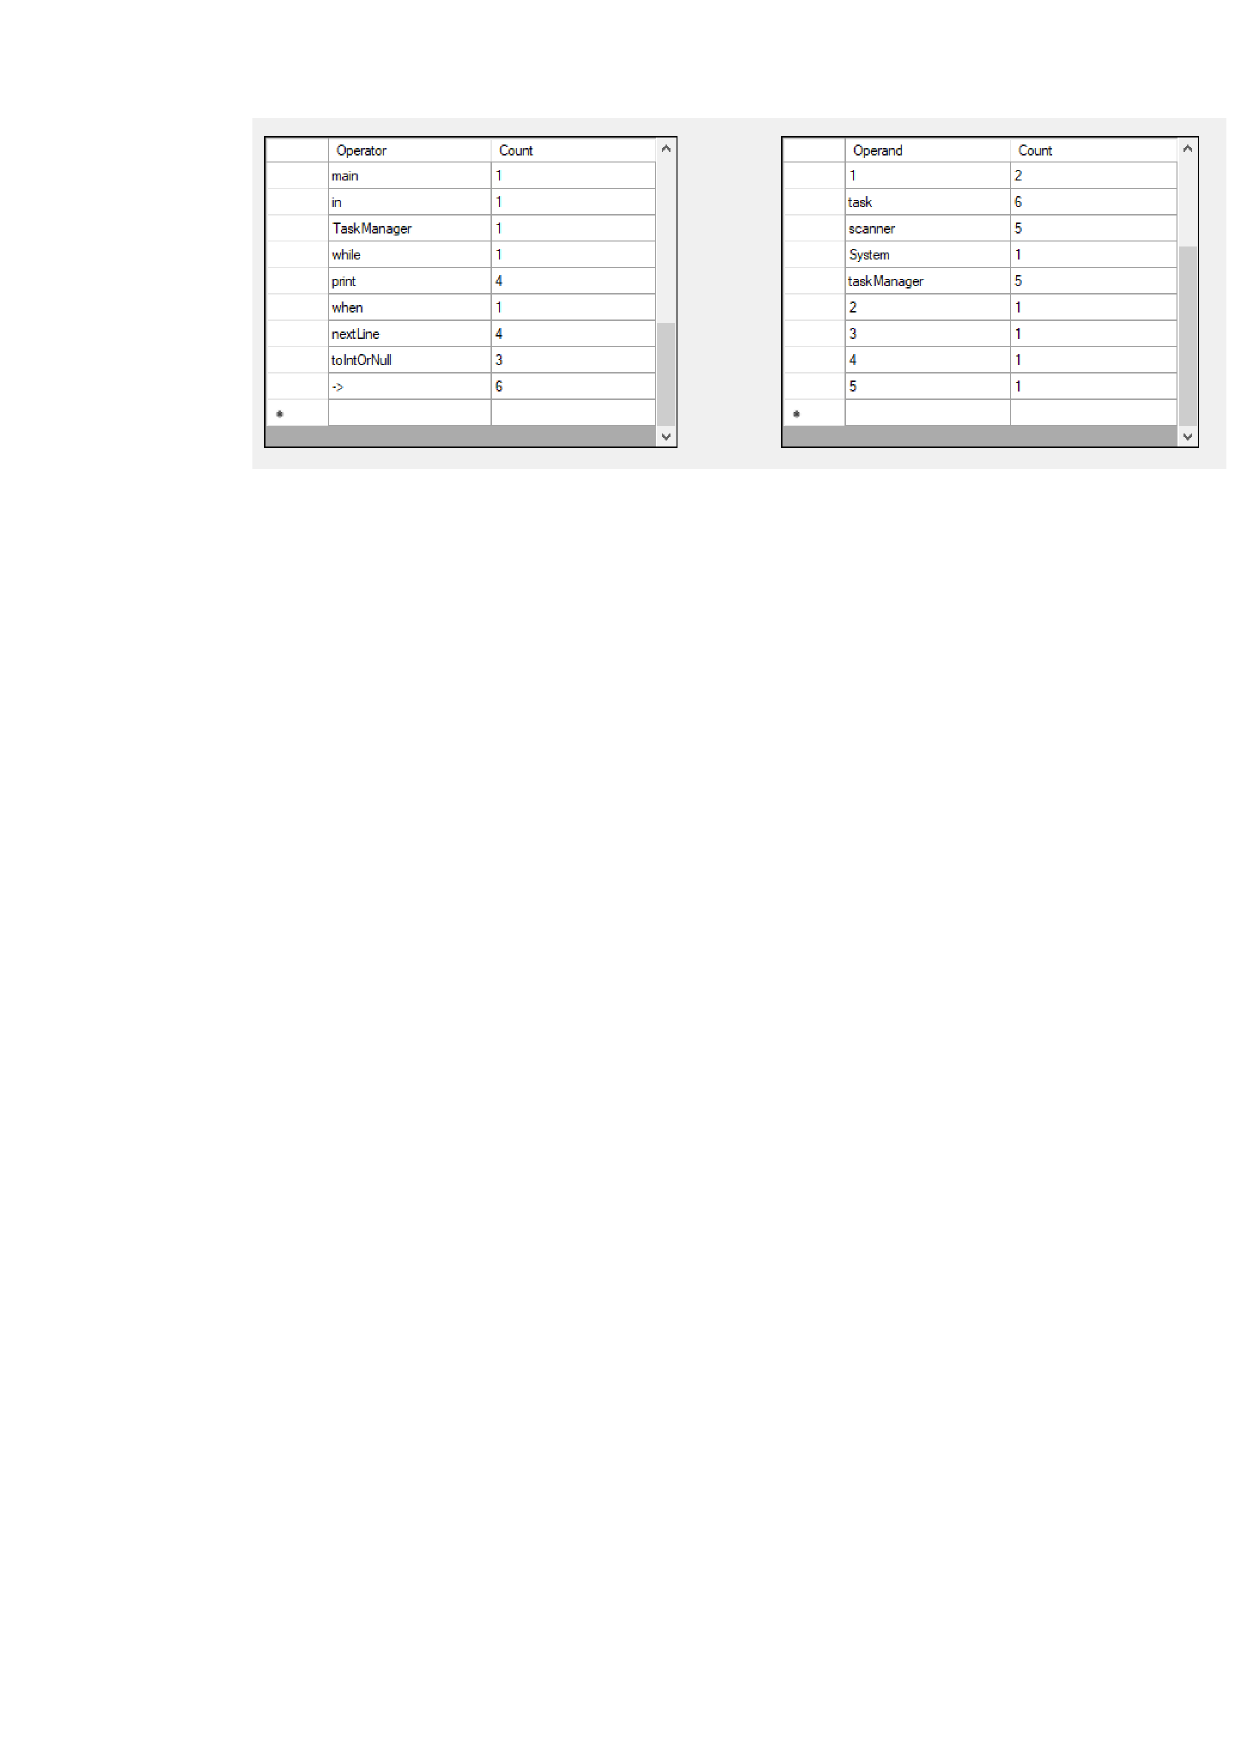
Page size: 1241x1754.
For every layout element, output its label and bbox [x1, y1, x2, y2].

picture [252, 118, 1227, 469]
